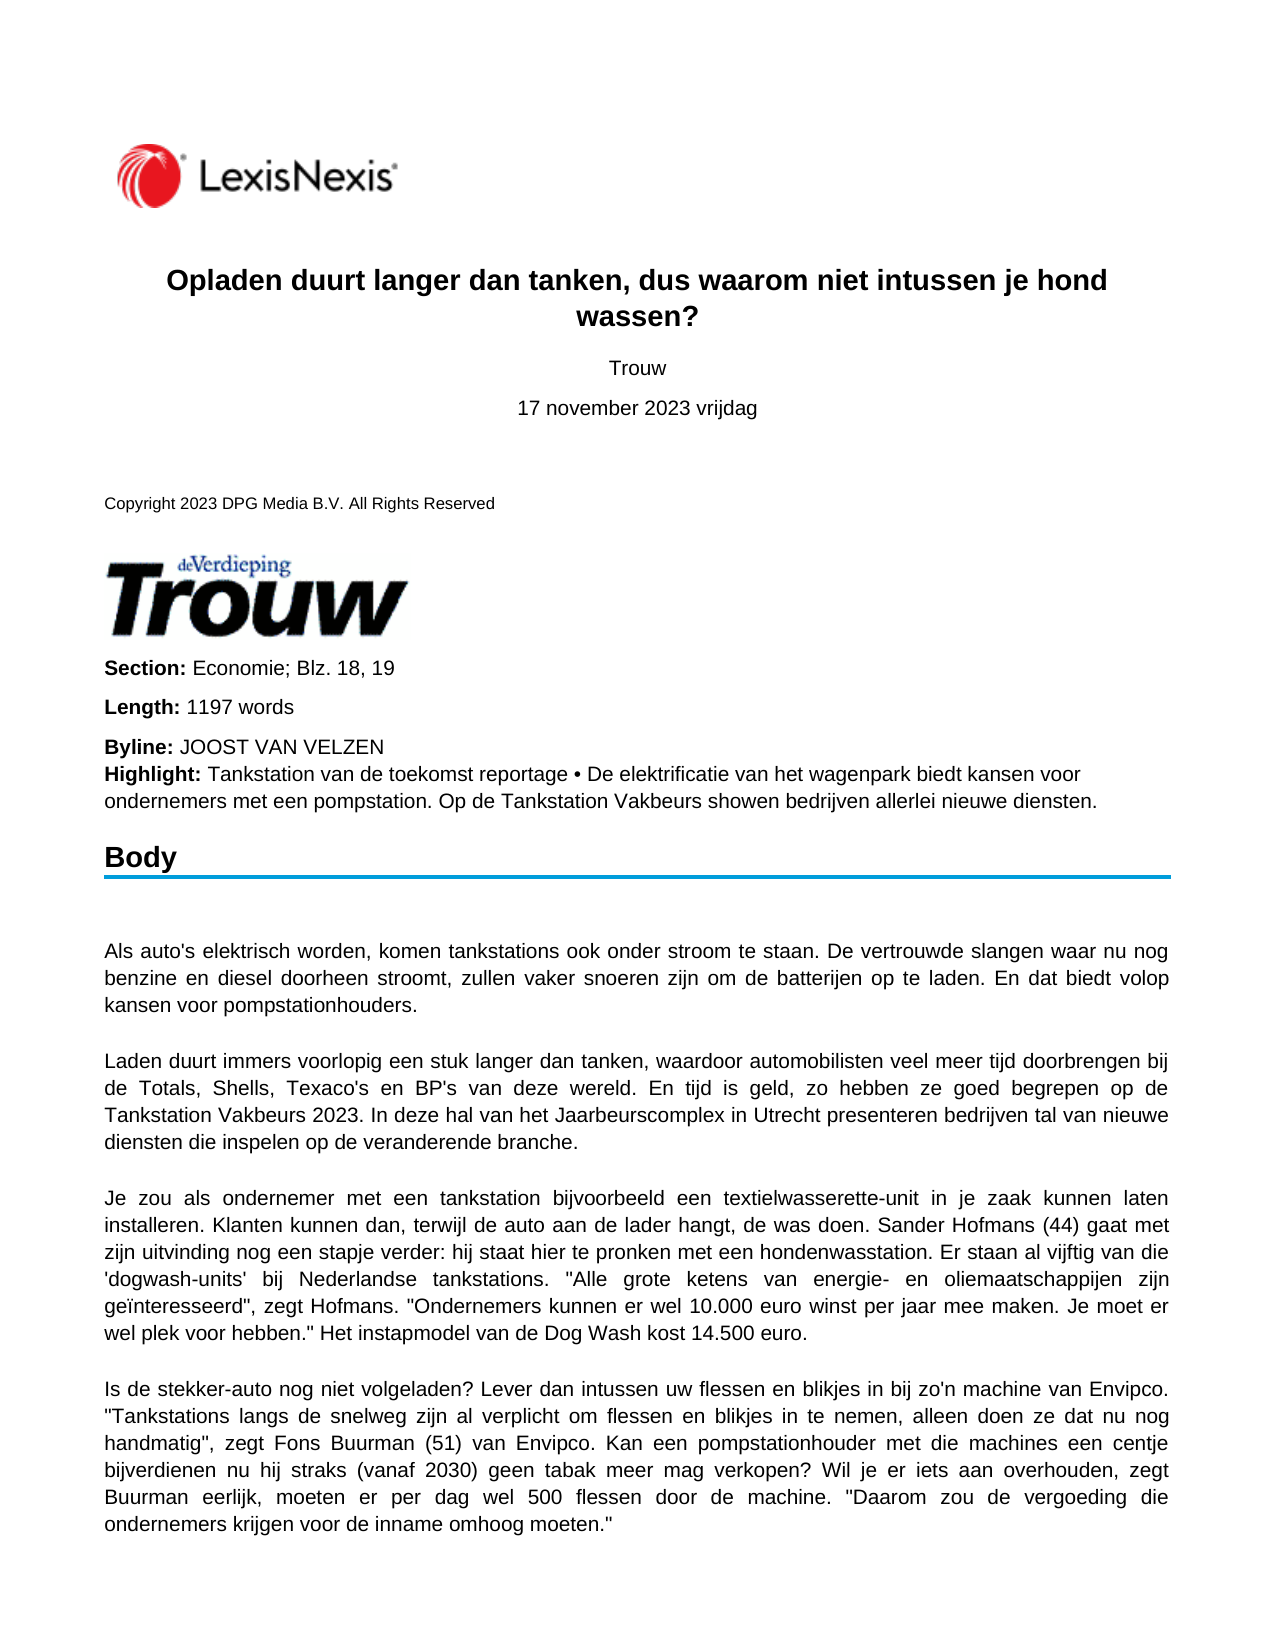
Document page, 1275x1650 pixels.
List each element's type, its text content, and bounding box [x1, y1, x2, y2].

text Je zou als ondernemer met een tankstation bijvoorbeeld een textielwasserette-unit in je zaak kunnen laten installeren. Klanten kunnen dan, terwijl de auto aan de lader hangt, de was doen. Sander Hofmans (44) gaat met zijn uitvinding nog een stapje verder: hij staat hier te pronken met een hondenwasstation. Er staan al vijftig van die 'dogwash-units' bij Nederlandse tankstations. "Alle grote ketens van energie- en oliemaatschappijen zijn geïnteresseerd", zegt Hofmans. "Ondernemers kunnen er wel 10.000 euro winst per jaar mee maken. Je moet er wel plek voor hebben." Het instapmodel van de Dog Wash kost 14.500 euro. [104, 1182, 1171, 1345]
text Is de stekker-auto nog niet volgeladen? Lever dan intussen uw flessen en blikjes in bij zo'n machine van Envipco. "Tankstations langs de snelweg zijn al verplicht om flessen en blikjes in te nemen, alleen doen ze dat nu nog handmatig", zegt Fons Buurman (51) van Envipco. Kan een pompstationhouder met die machines een centje bijverdienen nu hij straks (vanaf 2030) geen tabak meer mag verkopen? Wil je er iets aan overhouden, zegt Buurman eerlijk, moeten er per dag wel 500 flessen door de machine. "Daarom zou de vergoeding die ondernemers krijgen voor de inname omhoog moeten." [104, 1374, 1171, 1536]
text Body [104, 838, 1171, 873]
text 17 november 2023 vrijdag [104, 393, 1171, 420]
text Byline: JOOST VAN VELZEN [104, 732, 1171, 759]
text Als auto's elektrisch worden, komen tankstations ook onder stroom te staan. De vertrouwde slangen waar nu nog benzine en diesel doorheen stroomt, zullen vaker snoeren zijn om de batterijen op te laden. En dat biedt volop kansen voor pompstationhouders. [104, 935, 1171, 1017]
text Laden duurt immers voorlopig een stuk langer dan tanken, waardoor automobilisten veel meer tijd doorbrengen bij de Totals, Shells, Texaco's en BP's van deze wereld. En tijd is geld, zo hebben ze goed begrepen op de Tankstation Vakbeurs 2023. In deze hal van het Jaarbeurscomplex in Utrecht presenteren bedrijven tal van nieuwe diensten die inspelen op de veranderende branche. [104, 1045, 1171, 1154]
text Copyright 2023 DPG Media B.V. All Rights Reserved [104, 461, 1171, 513]
text Highlight: Tankstation van de toekomst reportage • De elektrificatie van het wagenpark biedt kansen voor ondernemers met een pompstation. Op de Tankstation Vakbeurs showen bedrijven allerlei nieuwe diensten. [104, 759, 1171, 813]
text Trouw [104, 353, 1171, 380]
subtitle Opladen duurt langer dan tanken, dus waarom niet intussen je hond wassen? [104, 261, 1171, 332]
text Section: Economie; Blz. 18, 19 [104, 652, 1171, 679]
text Length: 1197 words [104, 692, 1171, 719]
picture [104, 144, 412, 208]
